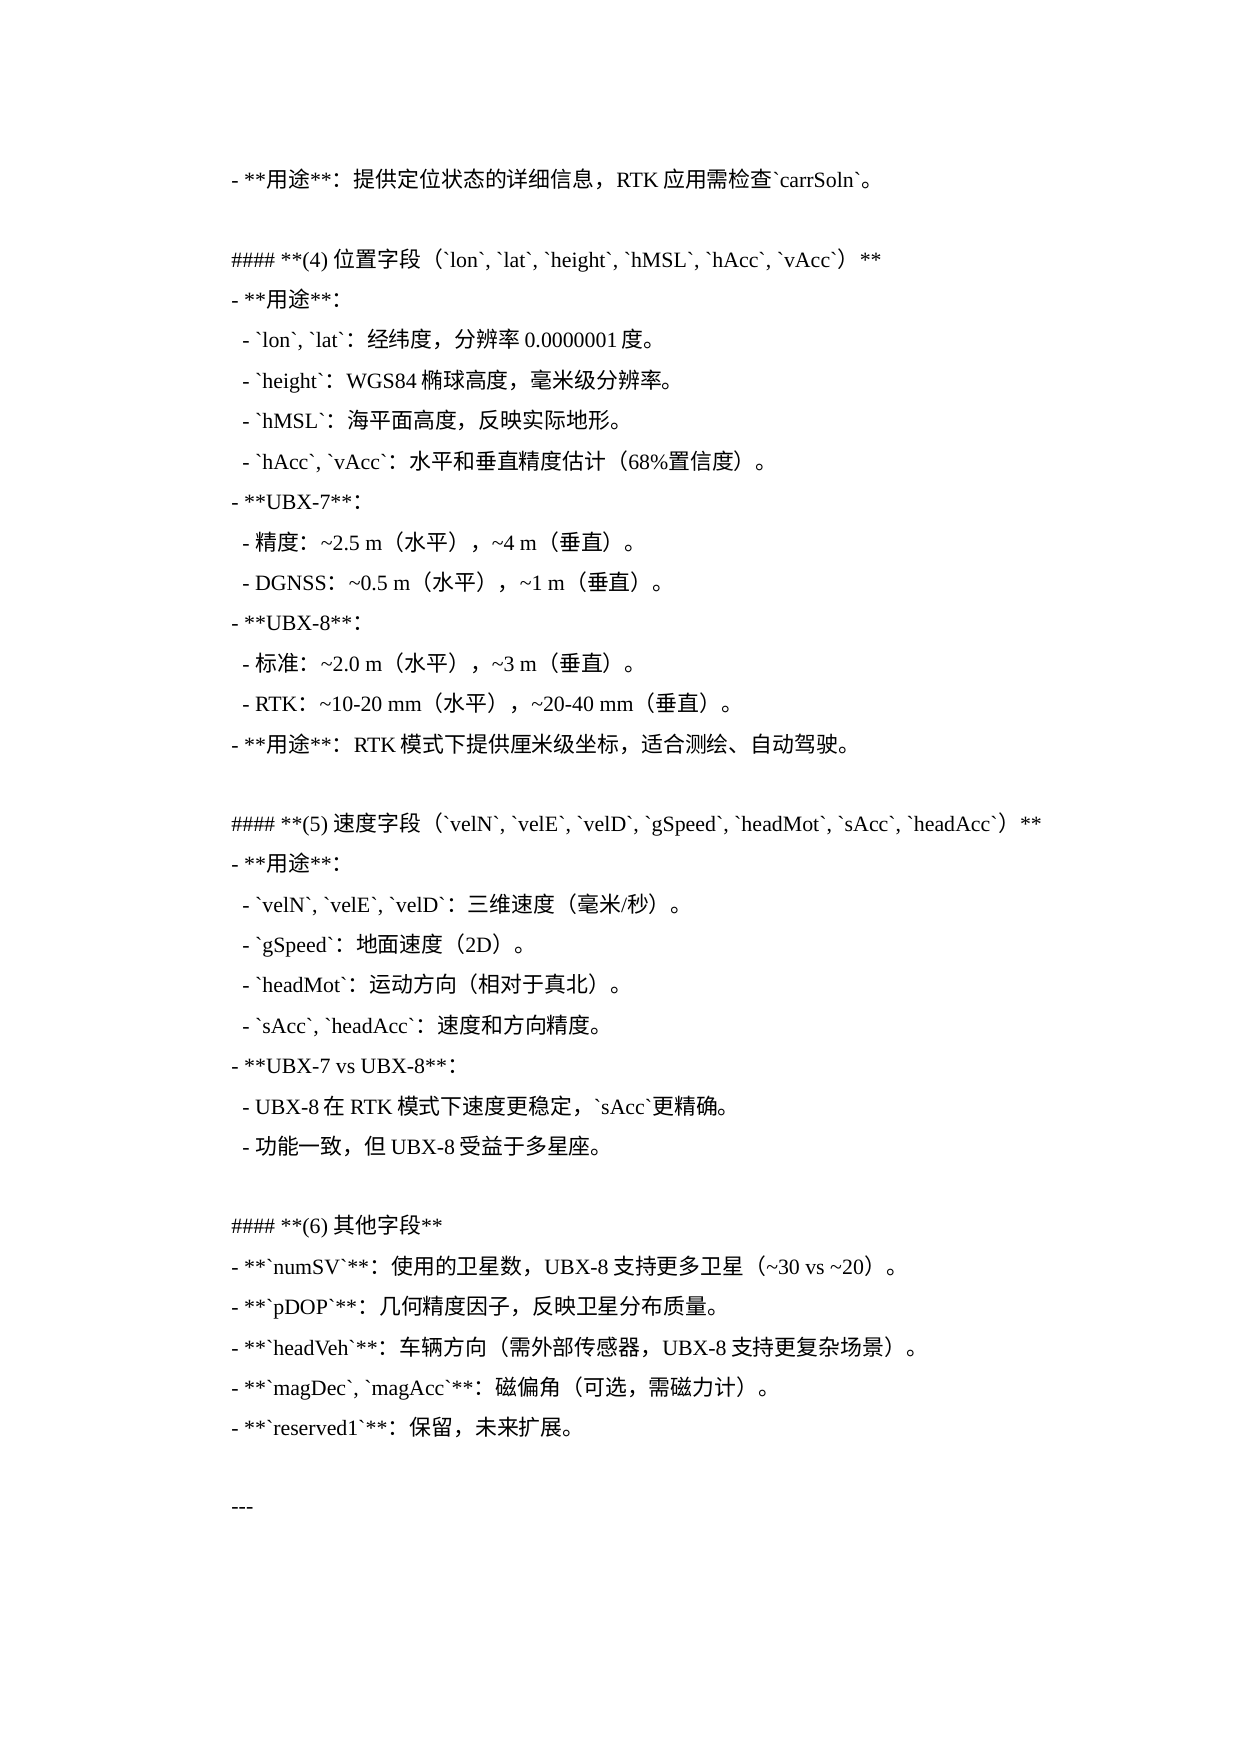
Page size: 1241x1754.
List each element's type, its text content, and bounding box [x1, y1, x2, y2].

text - 标准：~2.0 m（水平），~3 m（垂直）。 [231, 645, 1053, 678]
text - UBX-8在RTK模式下速度更稳定，`sAcc`更精确。 [231, 1088, 1053, 1121]
text - **用途**：RTK模式下提供厘米级坐标，适合测绘、自动驾驶。 [231, 726, 1053, 759]
text - **UBX-7**： [231, 484, 1053, 516]
text - **用途**： [231, 282, 1053, 314]
text - `velN`, `velE`, `velD`：三维速度（毫米/秒）。 [231, 886, 1053, 919]
text - **用途**：提供定位状态的详细信息，RTK应用需检查`carrSoln`。 [231, 162, 1053, 194]
text #### **(5) 速度字段（`velN`, `velE`, `velD`, `gSpeed`, `headMot`, `sAcc`, `headAcc`）** [231, 805, 1053, 838]
text - DGNSS：~0.5 m（水平），~1 m（垂直）。 [231, 564, 1053, 597]
text - `gSpeed`：地面速度（2D）。 [231, 927, 1053, 959]
text - **`magDec`, `magAcc`**：磁偏角（可选，需磁力计）。 [231, 1369, 1053, 1402]
text - **用途**： [231, 846, 1053, 878]
text - 功能一致，但UBX-8受益于多星座。 [231, 1129, 1053, 1161]
text - `height`：WGS84椭球高度，毫米级分辨率。 [231, 362, 1053, 395]
text - **`numSV`**：使用的卫星数，UBX-8支持更多卫星（~30 vs ~20）。 [231, 1248, 1053, 1281]
text - `headMot`：运动方向（相对于真北）。 [231, 967, 1053, 999]
text - `lon`, `lat`：经纬度，分辨率0.0000001度。 [231, 322, 1053, 354]
text - **UBX-8**： [231, 605, 1053, 637]
text - **`reserved1`**：保留，未来扩展。 [231, 1410, 1053, 1442]
text - `hAcc`, `vAcc`：水平和垂直精度估计（68%置信度）。 [231, 443, 1053, 476]
text #### **(4) 位置字段（`lon`, `lat`, `height`, `hMSL`, `hAcc`, `vAcc`）** [231, 241, 1053, 274]
text - `hMSL`：海平面高度，反映实际地形。 [231, 403, 1053, 435]
text - RTK：~10-20 mm（水平），~20-40 mm（垂直）。 [231, 686, 1053, 718]
text #### **(6) 其他字段** [231, 1208, 1053, 1240]
text --- [231, 1489, 1053, 1522]
text - **UBX-7 vs UBX-8**： [231, 1048, 1053, 1080]
text - 精度：~2.5 m（水平），~4 m（垂直）。 [231, 524, 1053, 557]
text - **`pDOP`**：几何精度因子，反映卫星分布质量。 [231, 1289, 1053, 1321]
text - **`headVeh`**：车辆方向（需外部传感器，UBX-8支持更复杂场景）。 [231, 1329, 1053, 1362]
text - `sAcc`, `headAcc`：速度和方向精度。 [231, 1007, 1053, 1040]
